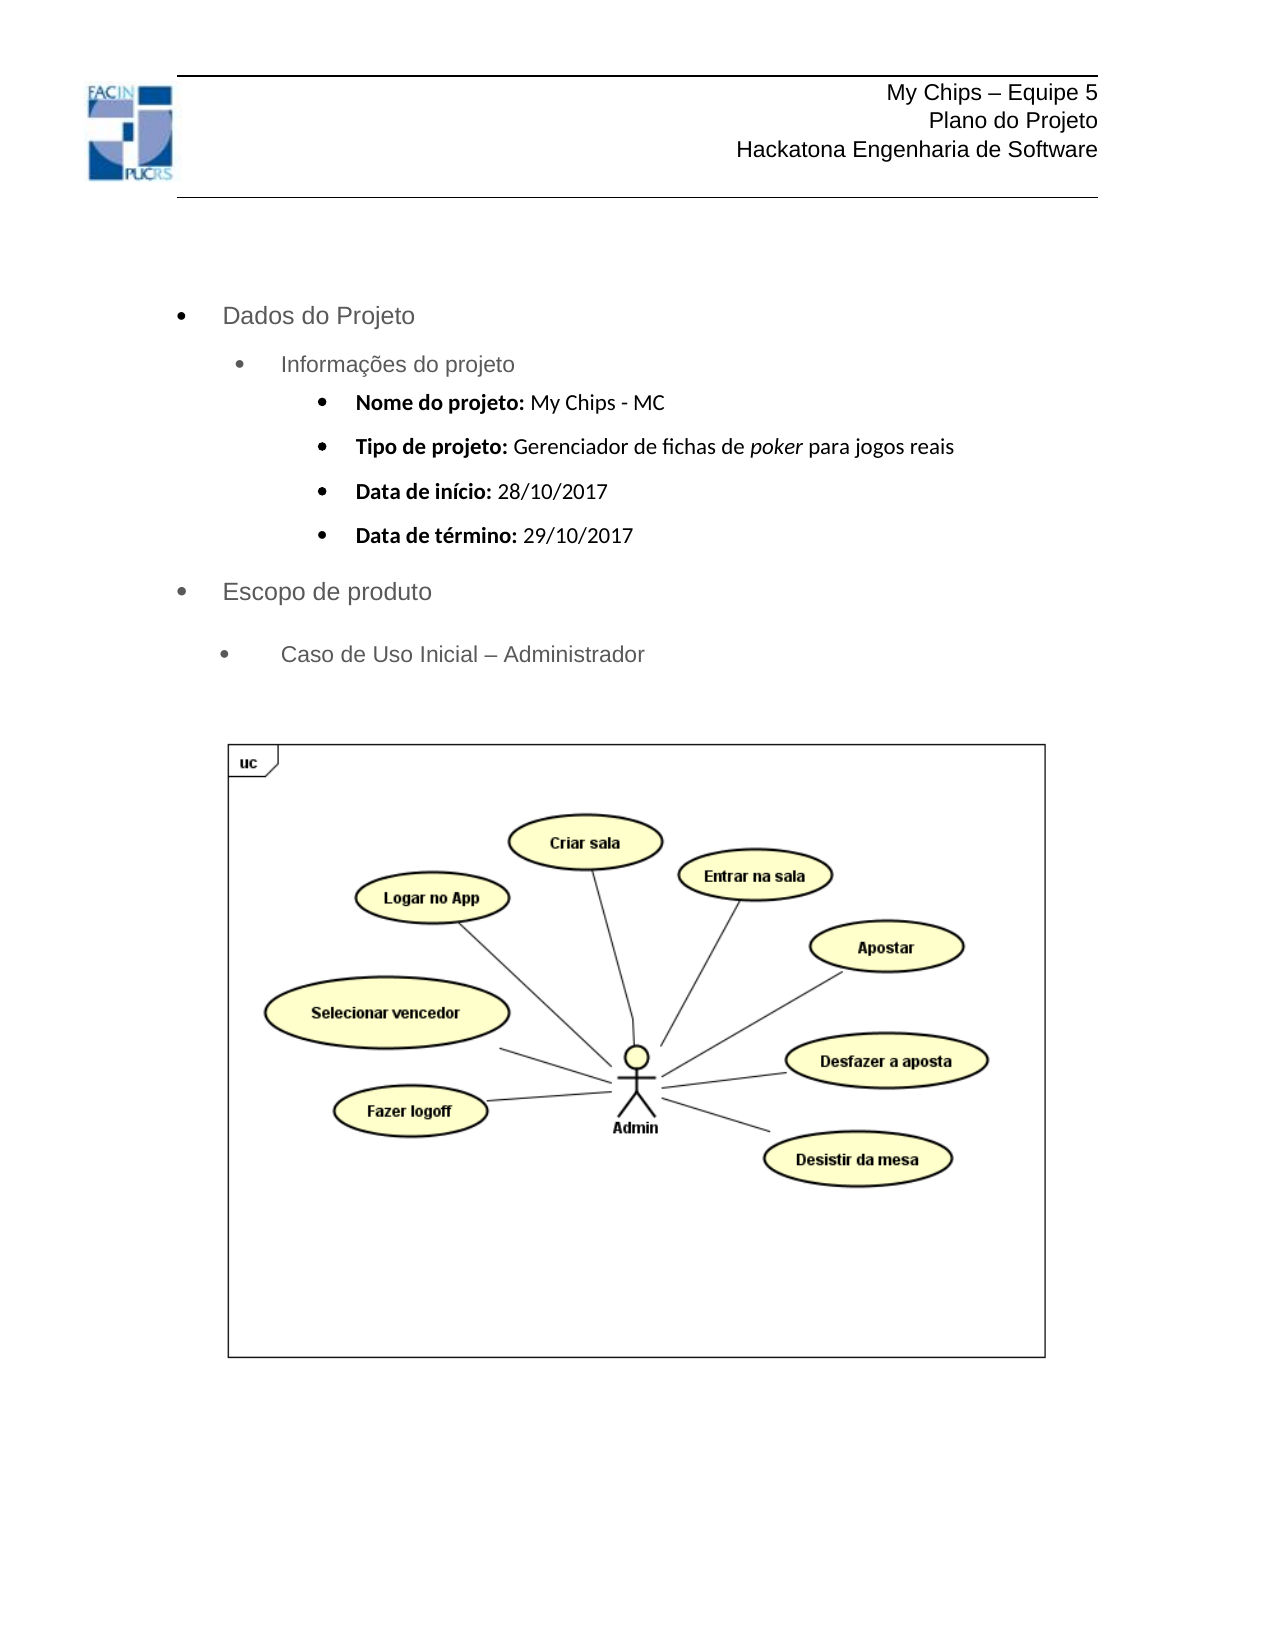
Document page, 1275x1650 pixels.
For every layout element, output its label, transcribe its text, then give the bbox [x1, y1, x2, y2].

list Escopo de produto [177, 577, 1098, 606]
picture [83, 81, 182, 186]
list Dados do Projeto [177, 301, 1098, 330]
list Data de término: 29/10/2017 [318, 522, 1098, 550]
list Tipo de projeto: Gerenciador de fichas de poker para jogos reais [318, 432, 1098, 460]
list Caso de Uso Inicial – Administrador [220, 641, 1098, 667]
list Nome do projeto: My Chips - MC [318, 388, 1098, 416]
list Data de início: 28/10/2017 [318, 477, 1098, 505]
list Informações do projeto [236, 351, 1098, 377]
picture [224, 739, 1051, 1362]
